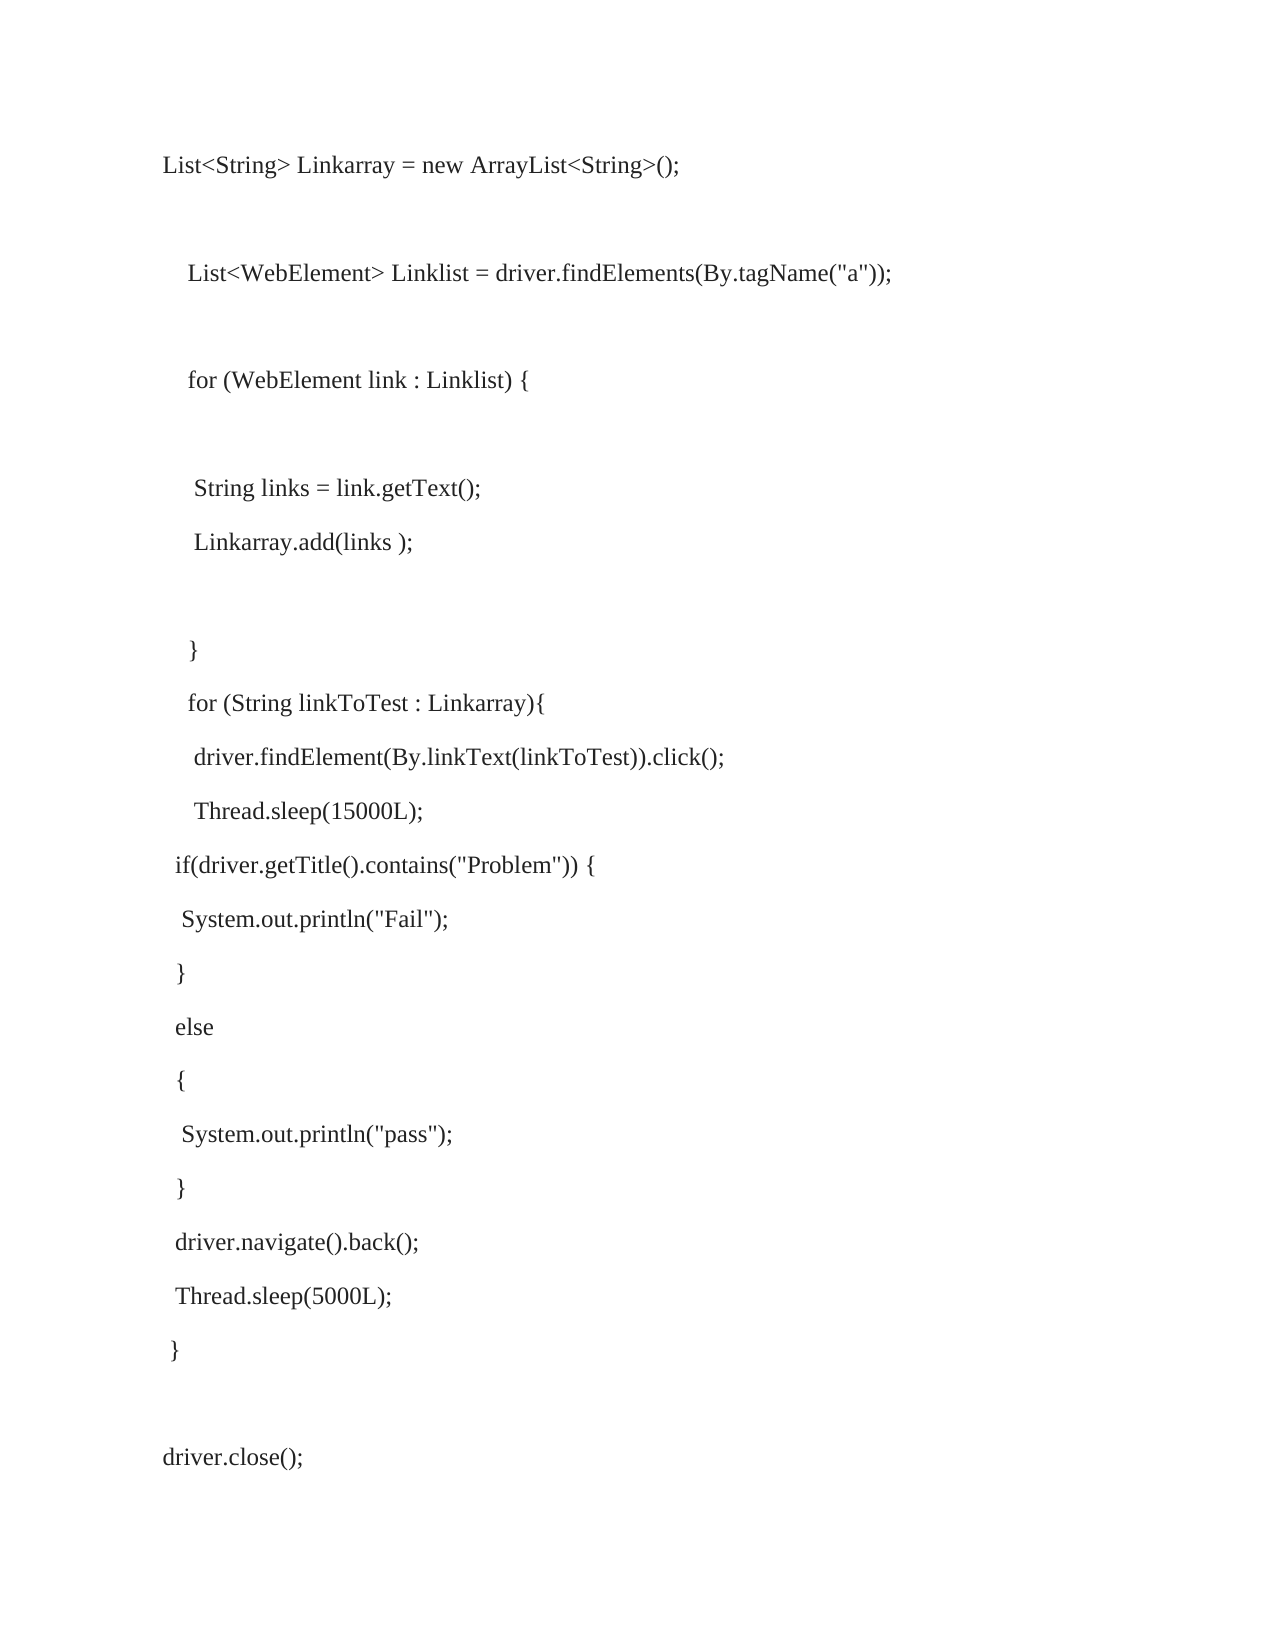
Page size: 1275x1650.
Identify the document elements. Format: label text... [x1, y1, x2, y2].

text for (String linkToTest : Linkarray){ [150, 688, 1125, 717]
text for (WebElement link : Linklist) { [150, 365, 1125, 394]
text System.out.println("Fail"); [150, 904, 1125, 933]
text } [150, 635, 1125, 663]
text { [150, 1066, 1125, 1094]
text Thread.sleep(15000L); [150, 796, 1125, 825]
text } [150, 1335, 1125, 1363]
text else [150, 1012, 1125, 1040]
text if(driver.getTitle().contains("Problem")) { [150, 850, 1125, 879]
text } [150, 1173, 1125, 1202]
text List<String> Linkarray = new ArrayList<String>(); [150, 150, 1125, 179]
text driver.navigate().back(); [150, 1227, 1125, 1256]
text driver.findElement(By.linkText(linkToTest)).click(); [150, 742, 1125, 771]
text List<WebElement> Linklist = driver.findElements(By.tagName("a")); [150, 258, 1125, 286]
text Thread.sleep(5000L); [150, 1281, 1125, 1310]
text driver.close(); [150, 1442, 1125, 1471]
text Linkarray.add(links ); [150, 527, 1125, 556]
text System.out.println("pass"); [150, 1119, 1125, 1148]
text } [150, 958, 1125, 987]
text String links = link.getText(); [150, 473, 1125, 502]
